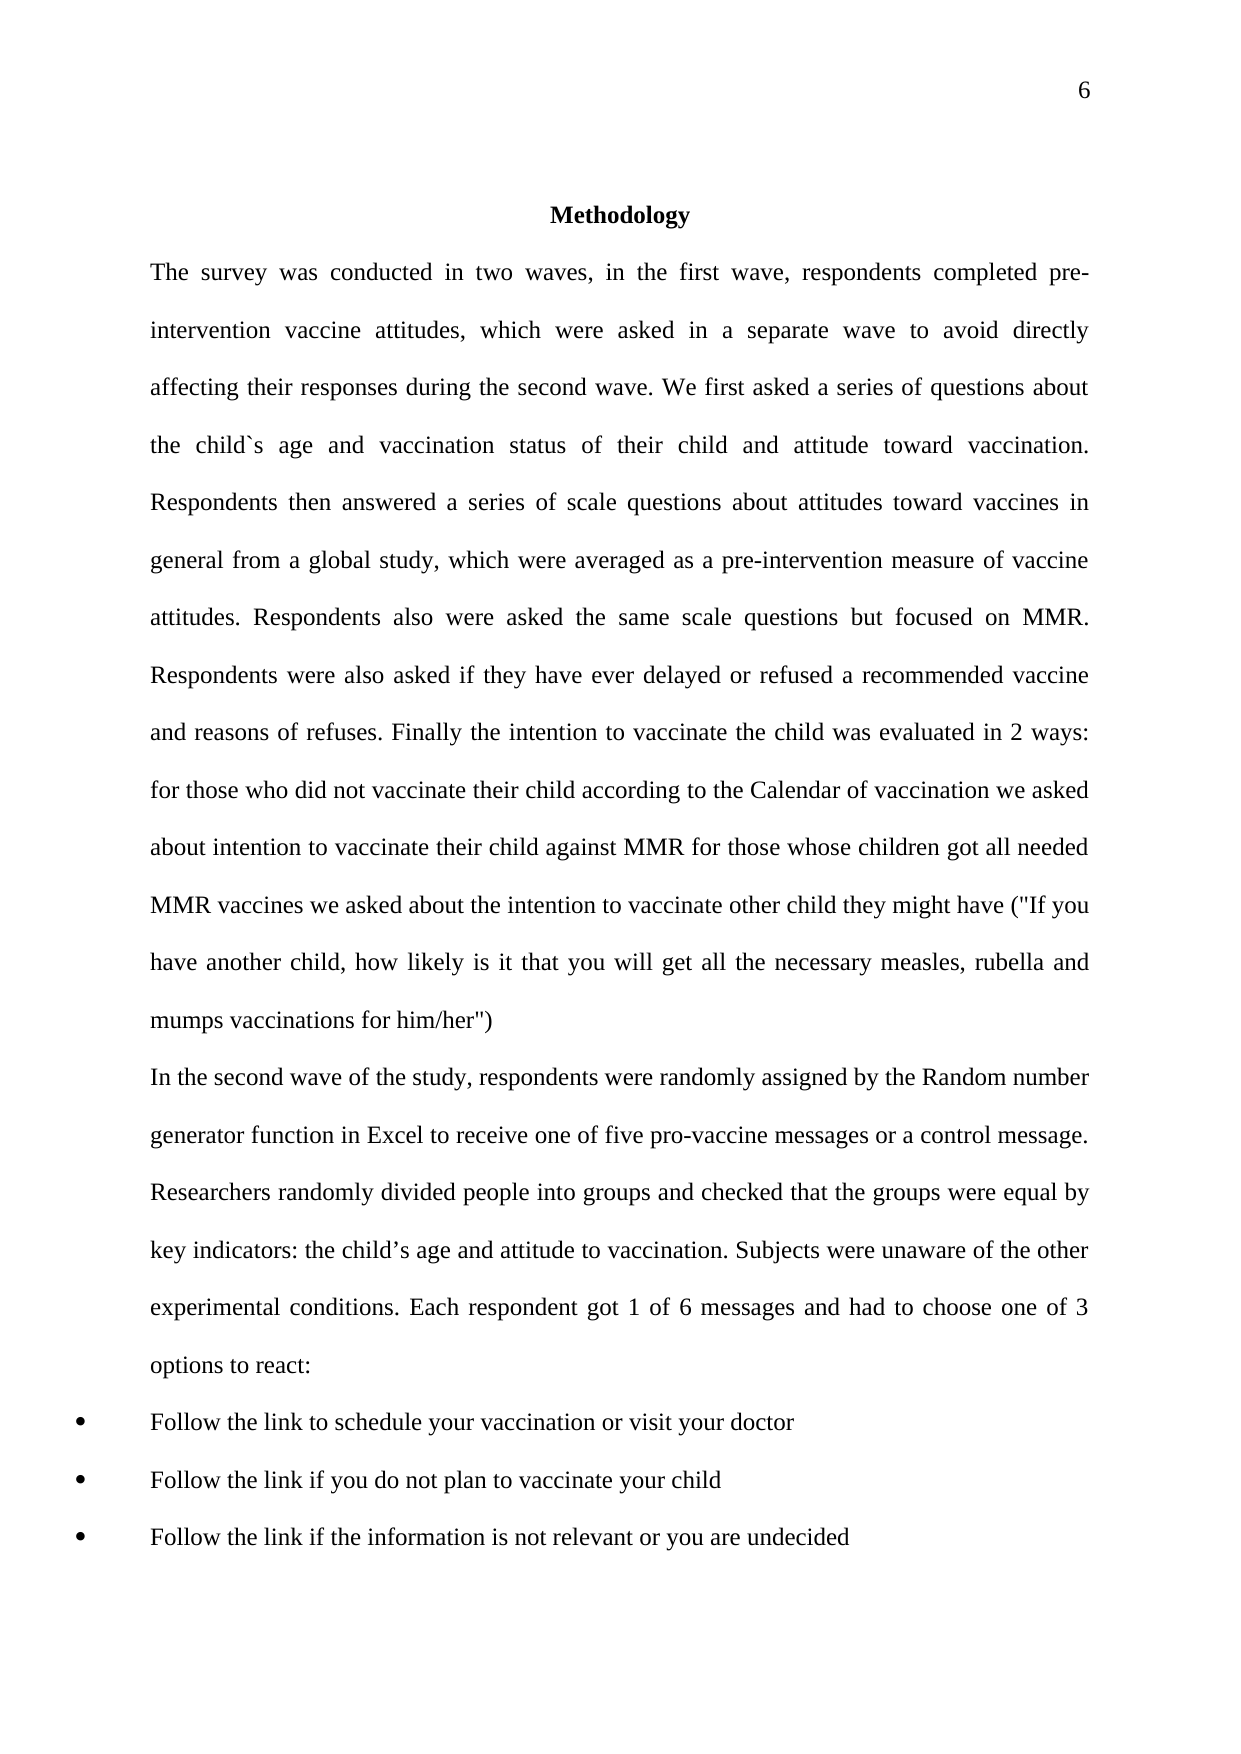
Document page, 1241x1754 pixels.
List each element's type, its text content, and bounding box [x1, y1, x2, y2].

list Follow the link if you do not plan to vaccinate your child [76, 1465, 1090, 1494]
text The survey was conducted in two waves, in the first wave, respondents completed pre-intervention vaccine attitudes, which were asked in a separate wave to avoid directly affecting their responses during the second wave. We first asked a series of questions about the child`s age and vaccination status of their child and attitude toward vaccination. Respondents then answered a series of scale questions about attitudes toward vaccines in general from a global study, which were averaged as a pre-intervention measure of vaccine attitudes. Respondents also were asked the same scale questions but focused on MMR. Respondents were also asked if they have ever delayed or refused a recommended vaccine and reasons of refuses. Finally the intention to vaccinate the child was evaluated in 2 ways: for those who did not vaccinate their child according to the Calendar of vaccination we asked about intention to vaccinate their child against MMR for those whose children got all needed MMR vaccines we asked about the intention to vaccinate other child they might have ("If you have another child, how likely is it that you will get all the necessary measles, rubella and mumps vaccinations for him/her") [150, 257, 1090, 1034]
subtitle Methodology [150, 200, 1090, 229]
list Follow the link if the information is not relevant or you are undecided [76, 1522, 1090, 1551]
list Follow the link to schedule your vaccination or visit your doctor [76, 1407, 1090, 1436]
text In the second wave of the study, respondents were randomly assigned by the Random number generator function in Excel to receive one of five pro-vaccine messages or a control message. Researchers randomly divided people into groups and checked that the groups were equal by key indicators: the child’s age and attitude to vaccination. Subjects were unaware of the other experimental conditions. Each respondent got 1 of 6 messages and had to choose one of 3 options to react: [150, 1062, 1090, 1379]
